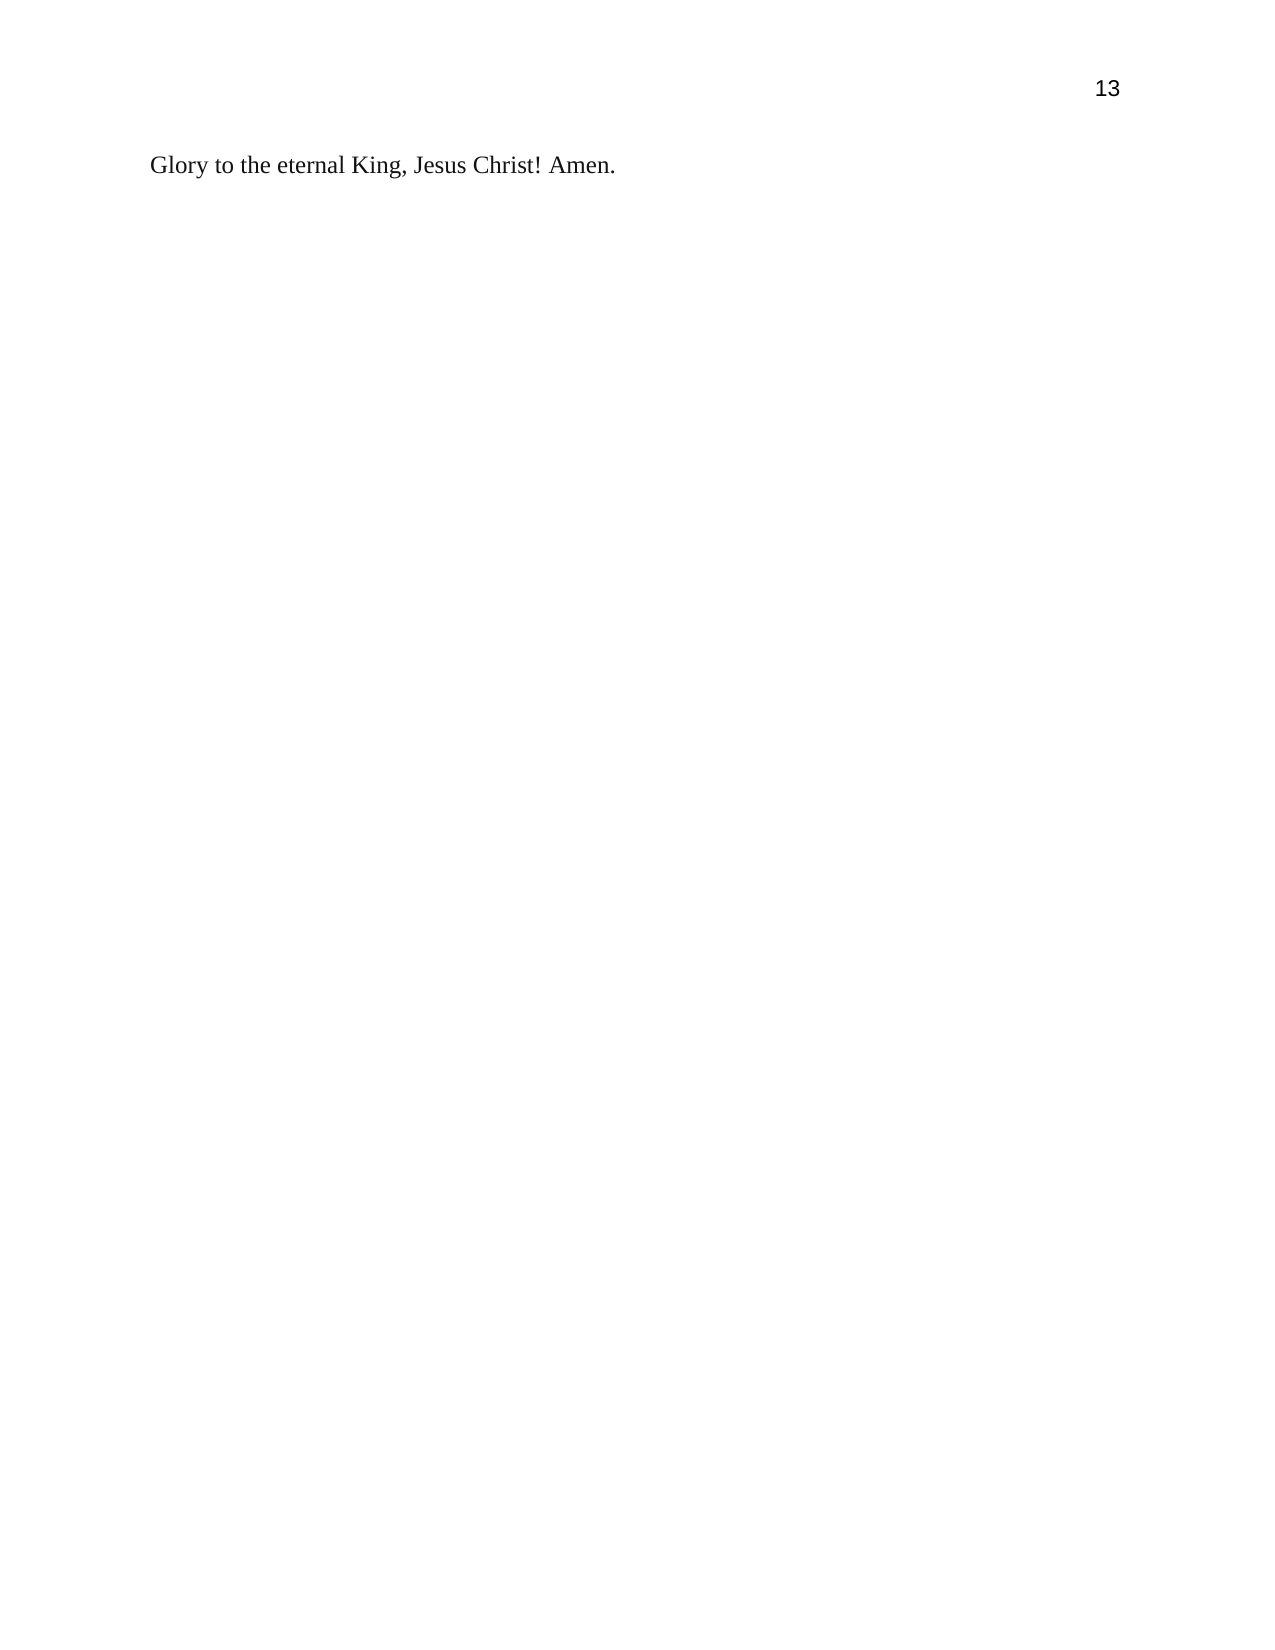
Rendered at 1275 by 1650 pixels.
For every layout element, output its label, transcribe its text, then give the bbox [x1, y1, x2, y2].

text Glory to the eternal King, Jesus Christ! Amen. [150, 150, 1125, 179]
